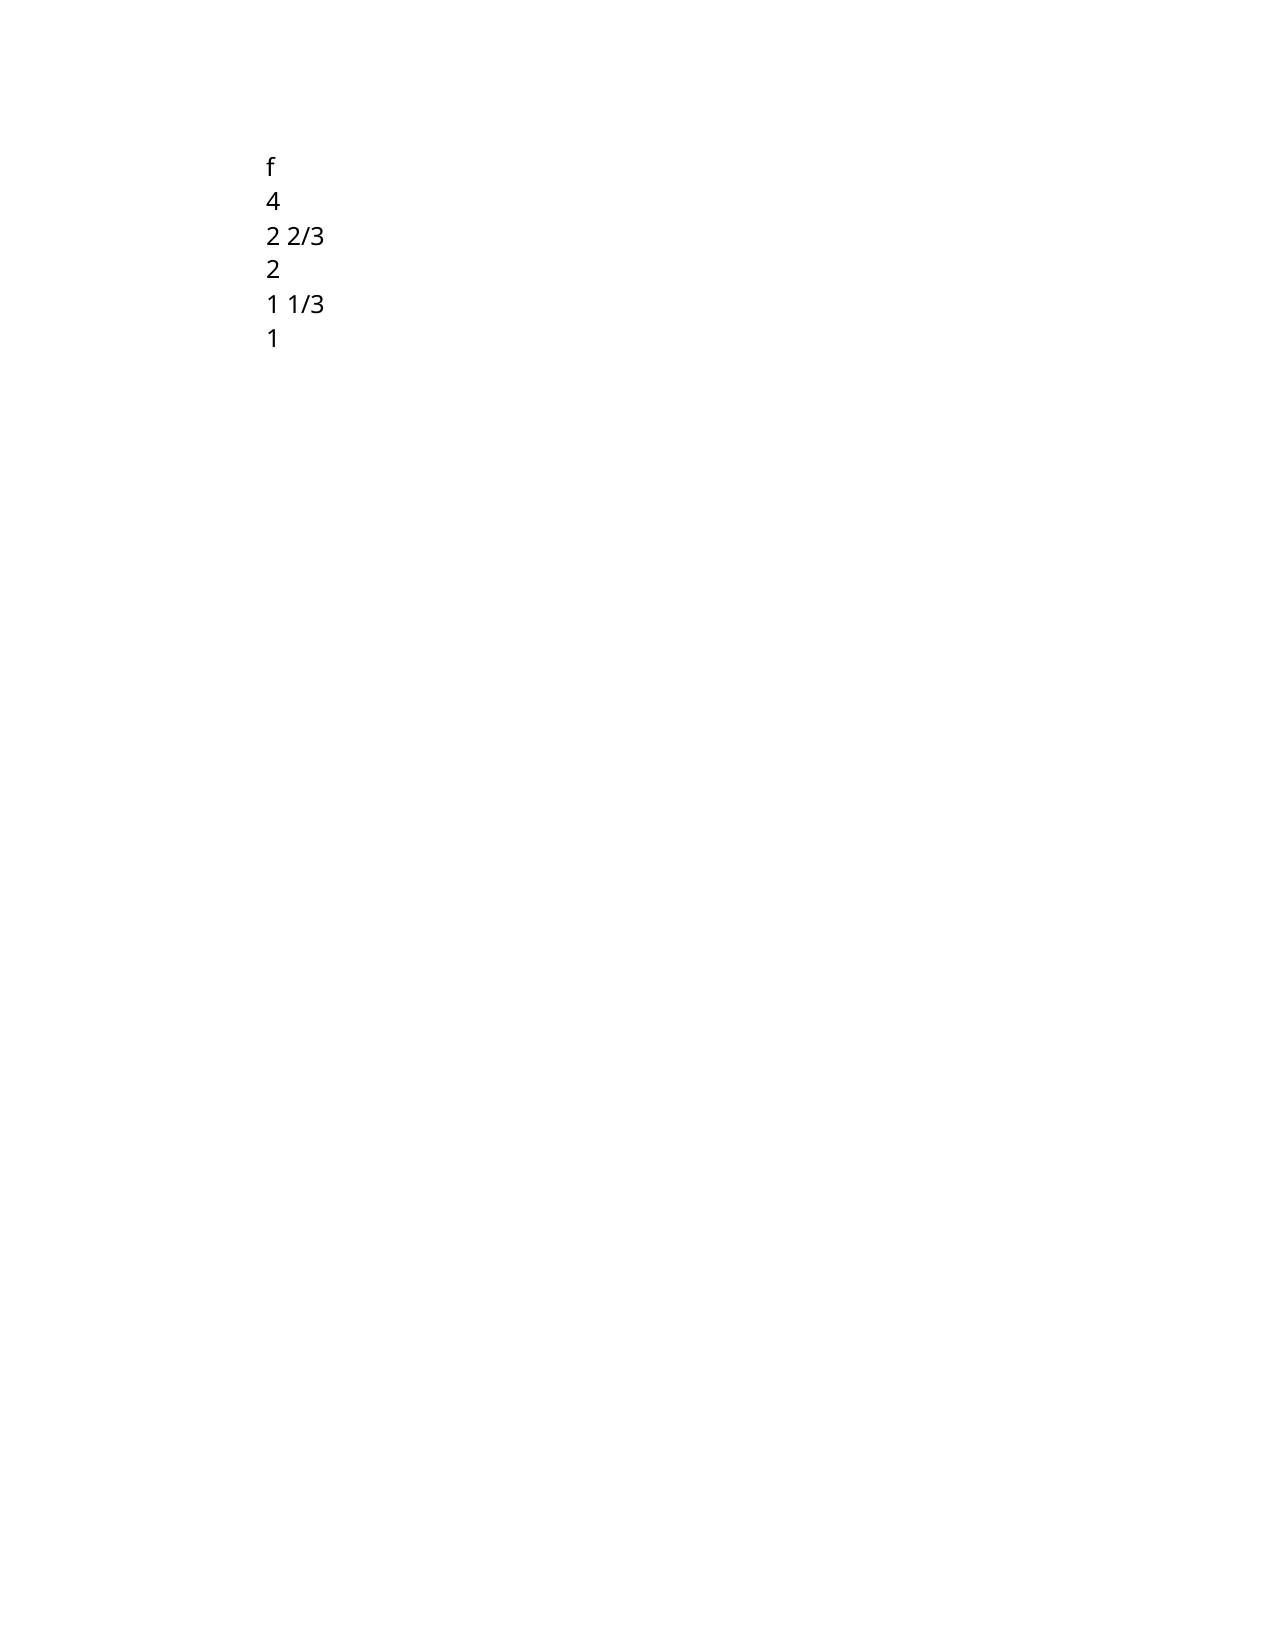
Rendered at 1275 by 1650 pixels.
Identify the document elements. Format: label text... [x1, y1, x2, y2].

text 1 [266, 320, 1098, 354]
text 2 2/3 [266, 218, 1098, 252]
text 1 1/3 [266, 286, 1098, 320]
text f [266, 150, 1098, 184]
text 4 [266, 184, 1098, 218]
text 2 [266, 252, 1098, 286]
